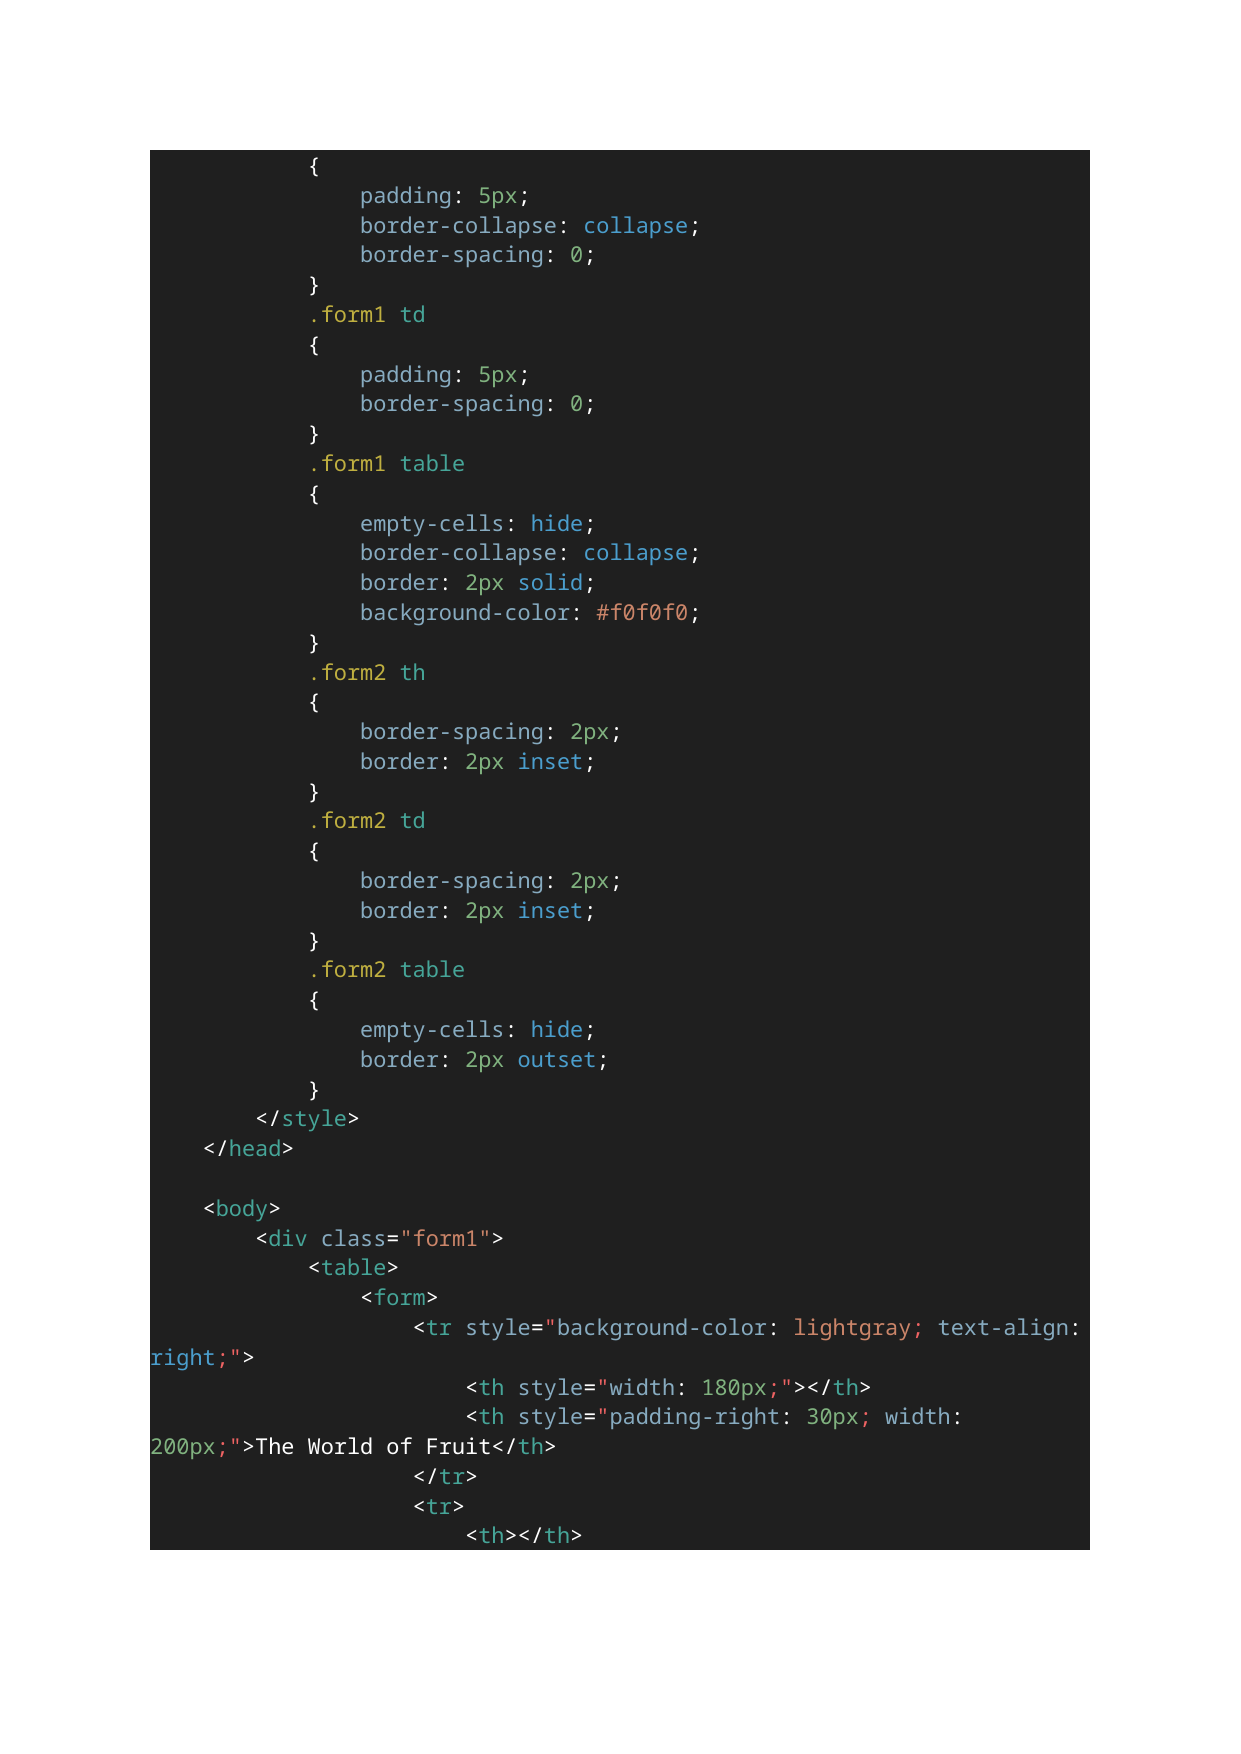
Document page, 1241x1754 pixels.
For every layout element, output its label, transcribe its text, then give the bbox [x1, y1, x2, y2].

text border-collapse: collapse; [150, 209, 1090, 239]
text border: 2px outset; [150, 1044, 1090, 1073]
text border-spacing: 2px; [150, 865, 1090, 895]
text <tr> [150, 1491, 1090, 1520]
text <div class="form1"> [150, 1222, 1090, 1252]
text <tr style="background-color: lightgray; text-align: right;"> [150, 1312, 1090, 1371]
text </head> [150, 1133, 1090, 1163]
text .form2 th [150, 656, 1090, 686]
text } [150, 418, 1090, 448]
text <th style="padding-right: 30px; width: 200px;">The World of Fruit</th> [150, 1401, 1090, 1461]
text border-collapse: collapse; [150, 537, 1090, 567]
text <form> [150, 1282, 1090, 1312]
text border: 2px solid; [150, 567, 1090, 597]
text } [150, 627, 1090, 656]
text .form2 td [150, 805, 1090, 835]
text border: 2px inset; [150, 895, 1090, 924]
text { [150, 150, 1090, 180]
text border-spacing: 0; [150, 388, 1090, 418]
text { [150, 329, 1090, 358]
text .form1 table [150, 448, 1090, 478]
text <body> [150, 1193, 1090, 1222]
text padding: 5px; [150, 358, 1090, 388]
text } [150, 924, 1090, 954]
text <th style="width: 180px;"></th> [150, 1371, 1090, 1401]
text empty-cells: hide; [150, 507, 1090, 537]
text } [150, 269, 1090, 299]
text { [150, 478, 1090, 507]
text </tr> [150, 1461, 1090, 1491]
text <table> [150, 1252, 1090, 1282]
text border: 2px inset; [150, 746, 1090, 776]
text <th></th> [150, 1520, 1090, 1550]
text padding: 5px; [150, 180, 1090, 209]
text { [150, 835, 1090, 865]
text border-spacing: 0; [150, 239, 1090, 269]
text } [150, 776, 1090, 805]
text { [150, 686, 1090, 716]
text </style> [150, 1103, 1090, 1133]
text background-color: #f0f0f0; [150, 597, 1090, 627]
text empty-cells: hide; [150, 1014, 1090, 1044]
text .form1 td [150, 299, 1090, 329]
text .form2 table [150, 954, 1090, 984]
text } [150, 1073, 1090, 1103]
text { [150, 984, 1090, 1014]
text border-spacing: 2px; [150, 716, 1090, 746]
